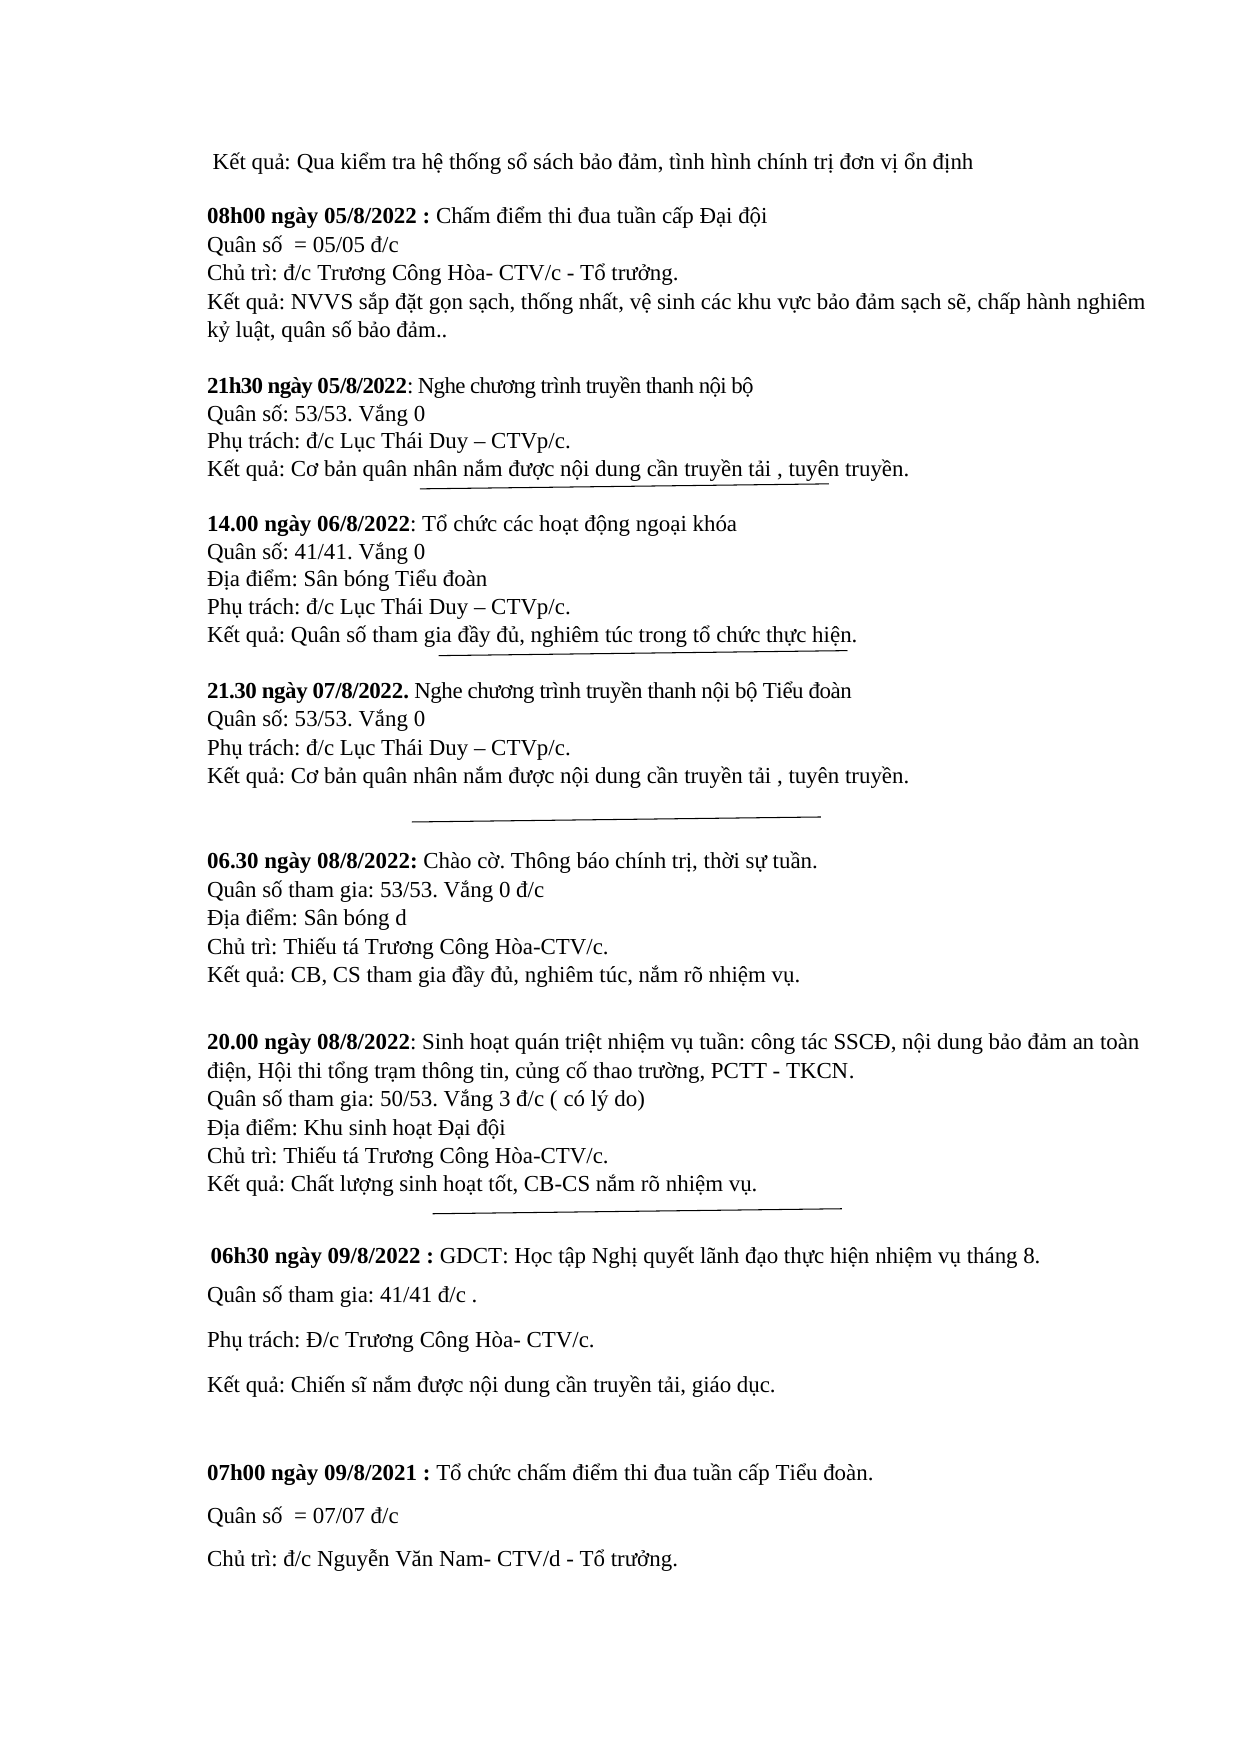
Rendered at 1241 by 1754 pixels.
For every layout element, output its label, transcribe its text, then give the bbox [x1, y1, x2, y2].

text Quân số tham gia: 41/41 đ/c . [207, 1281, 1152, 1307]
text 20.00 ngày 08/8/2022: Sinh hoạt quán triệt nhiệm vụ tuần: công tác SSCĐ, nội dung bảo đảm an toàn điện, Hội thi tổng trạm thông tin, củng cố thao trường, PCTT - TKCN. [207, 1028, 1152, 1083]
text Kết quả: Cơ bản quân nhân nắm được nội dung cần truyền tải , tuyên truyền. [207, 455, 1152, 481]
text 21.30 ngày 07/8/2022. Nghe chương trình truyền thanh nội bộ Tiểu đoàn [207, 677, 1152, 703]
text 06.30 ngày 08/8/2022: Chào cờ. Thông báo chính trị, thời sự tuần. [207, 847, 1152, 874]
text Chủ trì: đ/c Trương Công Hòa- CTV/c - Tổ trưởng. [207, 259, 1152, 286]
text Quân số tham gia: 50/53. Vắng 3 đ/c ( có lý do) [207, 1085, 1152, 1112]
text Địa điểm: Sân bóng d [207, 904, 1152, 931]
text Chủ trì: Thiếu tá Trương Công Hòa-CTV/c. [207, 1142, 1152, 1168]
text Phụ trách: đ/c Lục Thái Duy – CTVp/c. [207, 593, 1152, 619]
text Kết quả: Qua kiểm tra hệ thống sổ sách bảo đảm, tình hình chính trị đơn vị ổn định [207, 148, 1152, 174]
text Phụ trách: Đ/c Trương Công Hòa- CTV/c. [207, 1326, 1152, 1352]
text 07h00 ngày 09/8/2021 : Tổ chức chấm điểm thi đua tuần cấp Tiểu đoàn. [207, 1459, 1152, 1486]
text Địa điểm: Khu sinh hoạt Đại đội [207, 1114, 1152, 1140]
text 06h30 ngày 09/8/2022 : GDCT: Học tập Nghị quyết lãnh đạo thực hiện nhiệm vụ tháng 8. [210, 1242, 1149, 1268]
text 21h30 ngày 05/8/2022: Nghe chương trình truyền thanh nội bộ [207, 372, 1152, 399]
text Quân số: 53/53. Vắng 0 [207, 400, 1152, 426]
text Quân số = 05/05 đ/c [207, 231, 1152, 257]
text Phụ trách: đ/c Lục Thái Duy – CTVp/c. [207, 734, 1152, 760]
text Kết quả: Quân số tham gia đầy đủ, nghiêm túc trong tổ chức thực hiện. [207, 621, 1152, 647]
text Kết quả: Chất lượng sinh hoạt tốt, CB-CS nắm rõ nhiệm vụ. [207, 1171, 1152, 1197]
text Quân số: 41/41. Vắng 0 [207, 538, 1152, 564]
text Kết quả: NVVS sắp đặt gọn sạch, thống nhất, vệ sinh các khu vực bảo đảm sạch sẽ, chấp hành nghiêm kỷ luật, quân số bảo đảm.. [207, 288, 1152, 343]
text Chủ trì: Thiếu tá Trương Công Hòa-CTV/c. [207, 933, 1152, 959]
text Quân số: 53/53. Vắng 0 [207, 705, 1152, 732]
text 14.00 ngày 06/8/2022: Tổ chức các hoạt động ngoại khóa [207, 510, 1152, 537]
text 08h00 ngày 05/8/2022 : Chấm điểm thi đua tuần cấp Đại đội [207, 202, 1152, 229]
text Phụ trách: đ/c Lục Thái Duy – CTVp/c. [207, 427, 1152, 454]
text Kết quả: Cơ bản quân nhân nắm được nội dung cần truyền tải , tuyên truyền. [207, 762, 1152, 788]
text Quân số tham gia: 53/53. Vắng 0 đ/c [207, 876, 1152, 902]
text Địa điểm: Sân bóng Tiểu đoàn [207, 566, 1152, 592]
text Chủ trì: đ/c Nguyễn Văn Nam- CTV/d - Tổ trưởng. [207, 1545, 1152, 1572]
text Kết quả: CB, CS tham gia đầy đủ, nghiêm túc, nắm rõ nhiệm vụ. [207, 961, 1152, 987]
text Kết quả: Chiến sĩ nắm được nội dung cần truyền tải, giáo dục. [207, 1371, 1152, 1397]
text Quân số = 07/07 đ/c [207, 1502, 1152, 1528]
